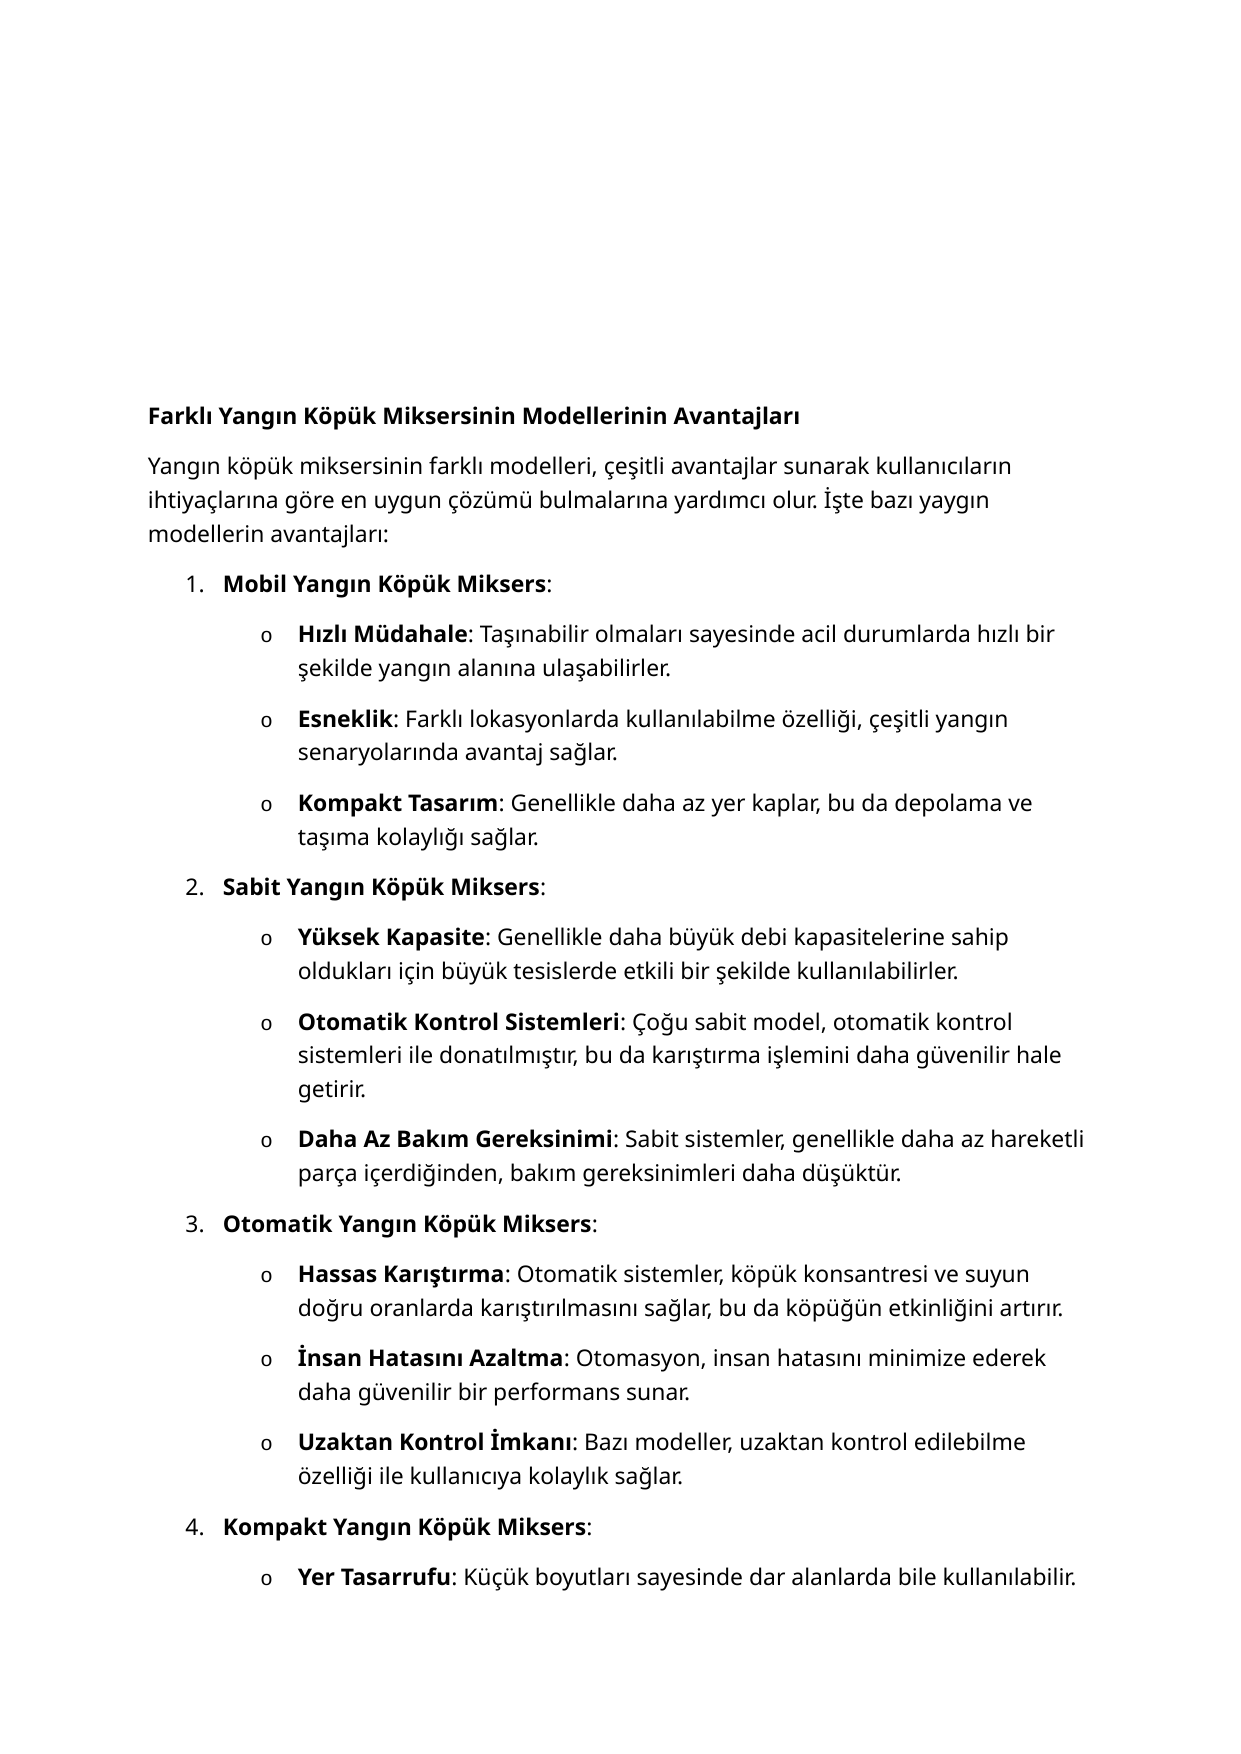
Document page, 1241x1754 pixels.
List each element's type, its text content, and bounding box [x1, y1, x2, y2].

list Daha Az Bakım Gereksinimi: Sabit sistemler, genellikle daha az hareketli parça içerdiğinden, bakım gereksinimleri daha düşüktür. [260, 1123, 1093, 1188]
list İnsan Hatasını Azaltma: Otomasyon, insan hatasını minimize ederek daha güvenilir bir performans sunar. [260, 1342, 1093, 1407]
list Sabit Yangın Köpük Miksers: [185, 871, 1093, 902]
list Yer Tasarrufu: Küçük boyutları sayesinde dar alanlarda bile kullanılabilir. [260, 1561, 1093, 1592]
list Kompakt Tasarım: Genellikle daha az yer kaplar, bu da depolama ve taşıma kolaylığı sağlar. [260, 787, 1093, 852]
list Otomatik Yangın Köpük Miksers: [185, 1208, 1093, 1239]
text Yangın köpük miksersinin farklı modelleri, çeşitli avantajlar sunarak kullanıcıların ihtiyaçlarına göre en uygun çözümü bulmalarına yardımcı olur. İşte bazı yaygın modellerin avantajları: [148, 450, 1093, 549]
list Kompakt Yangın Köpük Miksers: [185, 1511, 1093, 1542]
text Farklı Yangın Köpük Miksersinin Modellerinin Avantajları [148, 400, 1093, 431]
list Otomatik Kontrol Sistemleri: Çoğu sabit model, otomatik kontrol sistemleri ile donatılmıştır, bu da karıştırma işlemini daha güvenilir hale getirir. [260, 1006, 1093, 1104]
list Esneklik: Farklı lokasyonlarda kullanılabilme özelliği, çeşitli yangın senaryolarında avantaj sağlar. [260, 703, 1093, 768]
list Mobil Yangın Köpük Miksers: [185, 568, 1093, 599]
list Hızlı Müdahale: Taşınabilir olmaları sayesinde acil durumlarda hızlı bir şekilde yangın alanına ulaşabilirler. [260, 618, 1093, 683]
list Hassas Karıştırma: Otomatik sistemler, köpük konsantresi ve suyun doğru oranlarda karıştırılmasını sağlar, bu da köpüğün etkinliğini artırır. [260, 1258, 1093, 1323]
list Uzaktan Kontrol İmkanı: Bazı modeller, uzaktan kontrol edilebilme özelliği ile kullanıcıya kolaylık sağlar. [260, 1426, 1093, 1491]
list Yüksek Kapasite: Genellikle daha büyük debi kapasitelerine sahip oldukları için büyük tesislerde etkili bir şekilde kullanılabilirler. [260, 921, 1093, 986]
